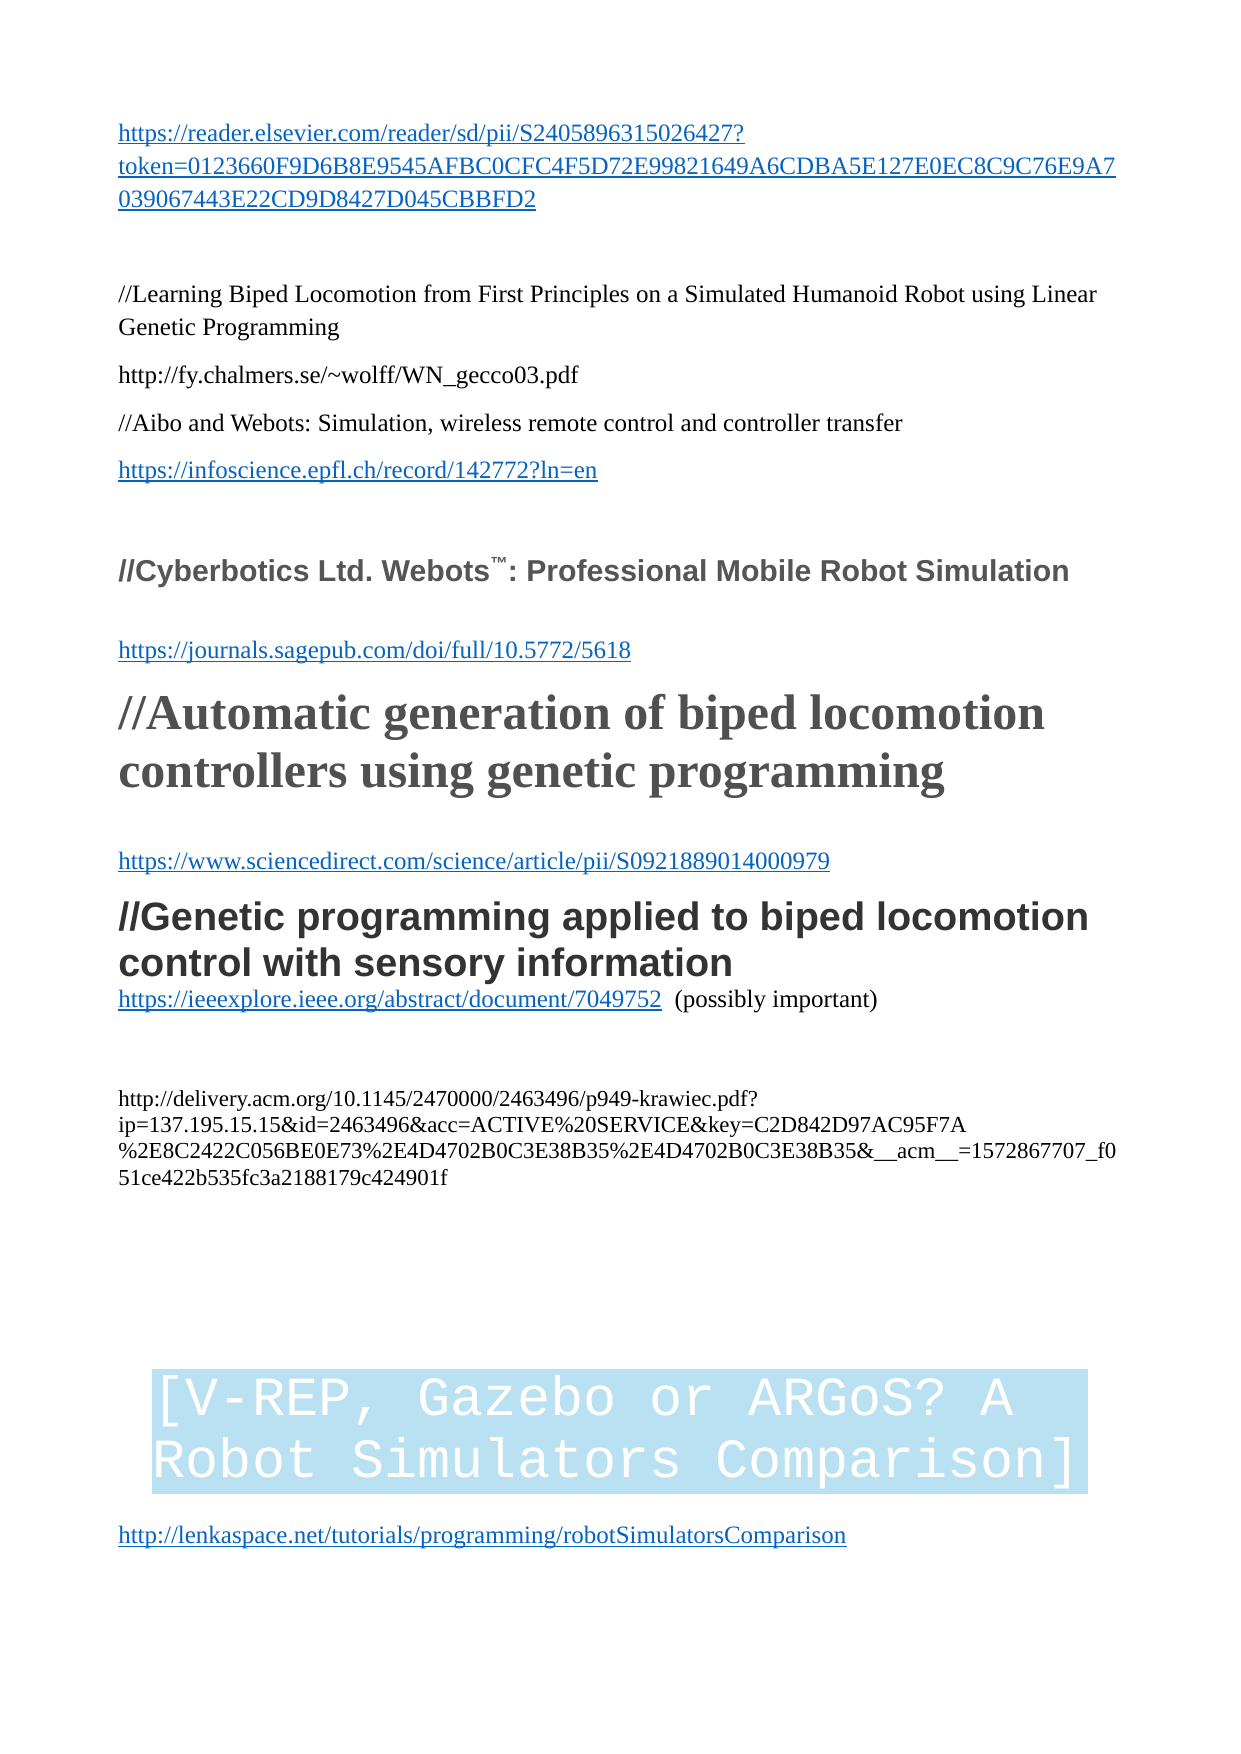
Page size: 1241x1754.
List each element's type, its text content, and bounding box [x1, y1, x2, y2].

text //Aibo and Webots: Simulation, wireless remote control and controller transfer [118, 408, 1122, 436]
text https://www.sciencedirect.com/science/article/pii/S0921889014000979 [118, 846, 1122, 874]
subtitle [V-REP, Gazebo or ARGoS? A Robot Simulators Comparison] [152, 1369, 1088, 1494]
text https://journals.sagepub.com/doi/full/10.5772/5618 [118, 636, 1122, 664]
text http://fy.chalmers.se/~wolff/WN_gecco03.pdf [118, 360, 1122, 389]
text http://delivery.acm.org/10.1145/2470000/2463496/p949-krawiec.pdf?ip=137.195.15.15&id=2463496&acc=ACTIVE%20SERVICE&key=C2D842D97AC95F7A%2E8C2422C056BE0E73%2E4D4702B0C3E38B35%2E4D4702B0C3E38B35&__acm__=1572867707_f051ce422b535fc3a2188179c424901f [118, 1085, 1122, 1190]
text https://ieeexplore.ieee.org/abstract/document/7049752 (possibly important) [118, 984, 1122, 1013]
text http://lenkaspace.net/tutorials/programming/robotSimulatorsComparison [118, 1521, 1122, 1549]
subtitle //Cyberbotics Ltd. Webots™: Professional Mobile Robot Simulation [118, 550, 1122, 588]
subtitle //Automatic generation of biped locomotion controllers using genetic programming [118, 683, 1122, 798]
text https://infoscience.epfl.ch/record/142772?ln=en [118, 455, 1122, 484]
text //Learning Biped Locomotion from First Principles on a Simulated Humanoid Robot using Linear Genetic Programming [118, 279, 1122, 341]
subtitle //Genetic programming applied to biped locomotion control with sensory information [118, 893, 1122, 984]
text https://reader.elsevier.com/reader/sd/pii/S2405896315026427?token=0123660F9D6B8E9545AFBC0CFC4F5D72E99821649A6CDBA5E127E0EC8C9C76E9A7039067443E22CD9D8427D045CBBFD2 [118, 118, 1122, 213]
